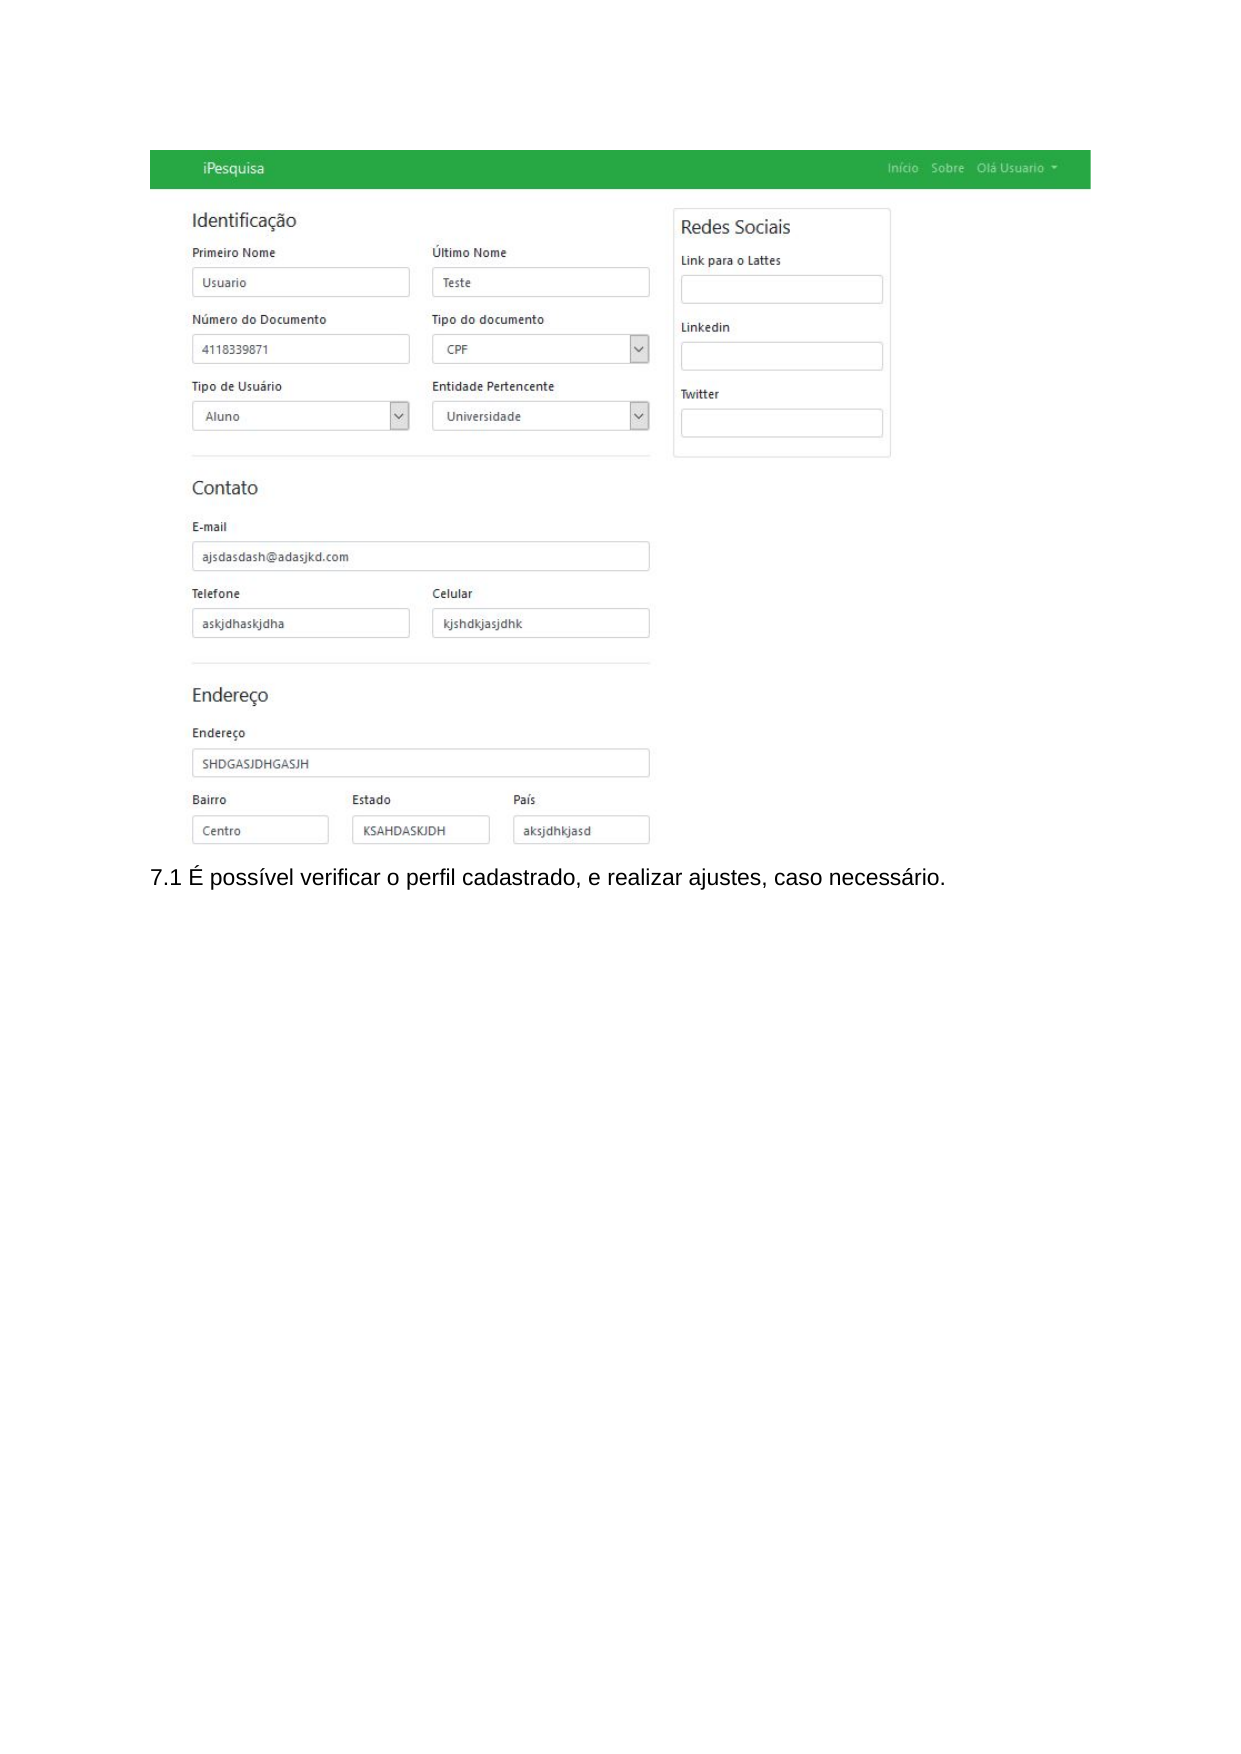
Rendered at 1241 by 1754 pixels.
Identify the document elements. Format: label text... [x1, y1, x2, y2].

text 7.1 É possível verificar o perfil cadastrado, e realizar ajustes, caso necessário. [150, 864, 1090, 891]
picture [150, 150, 1091, 861]
